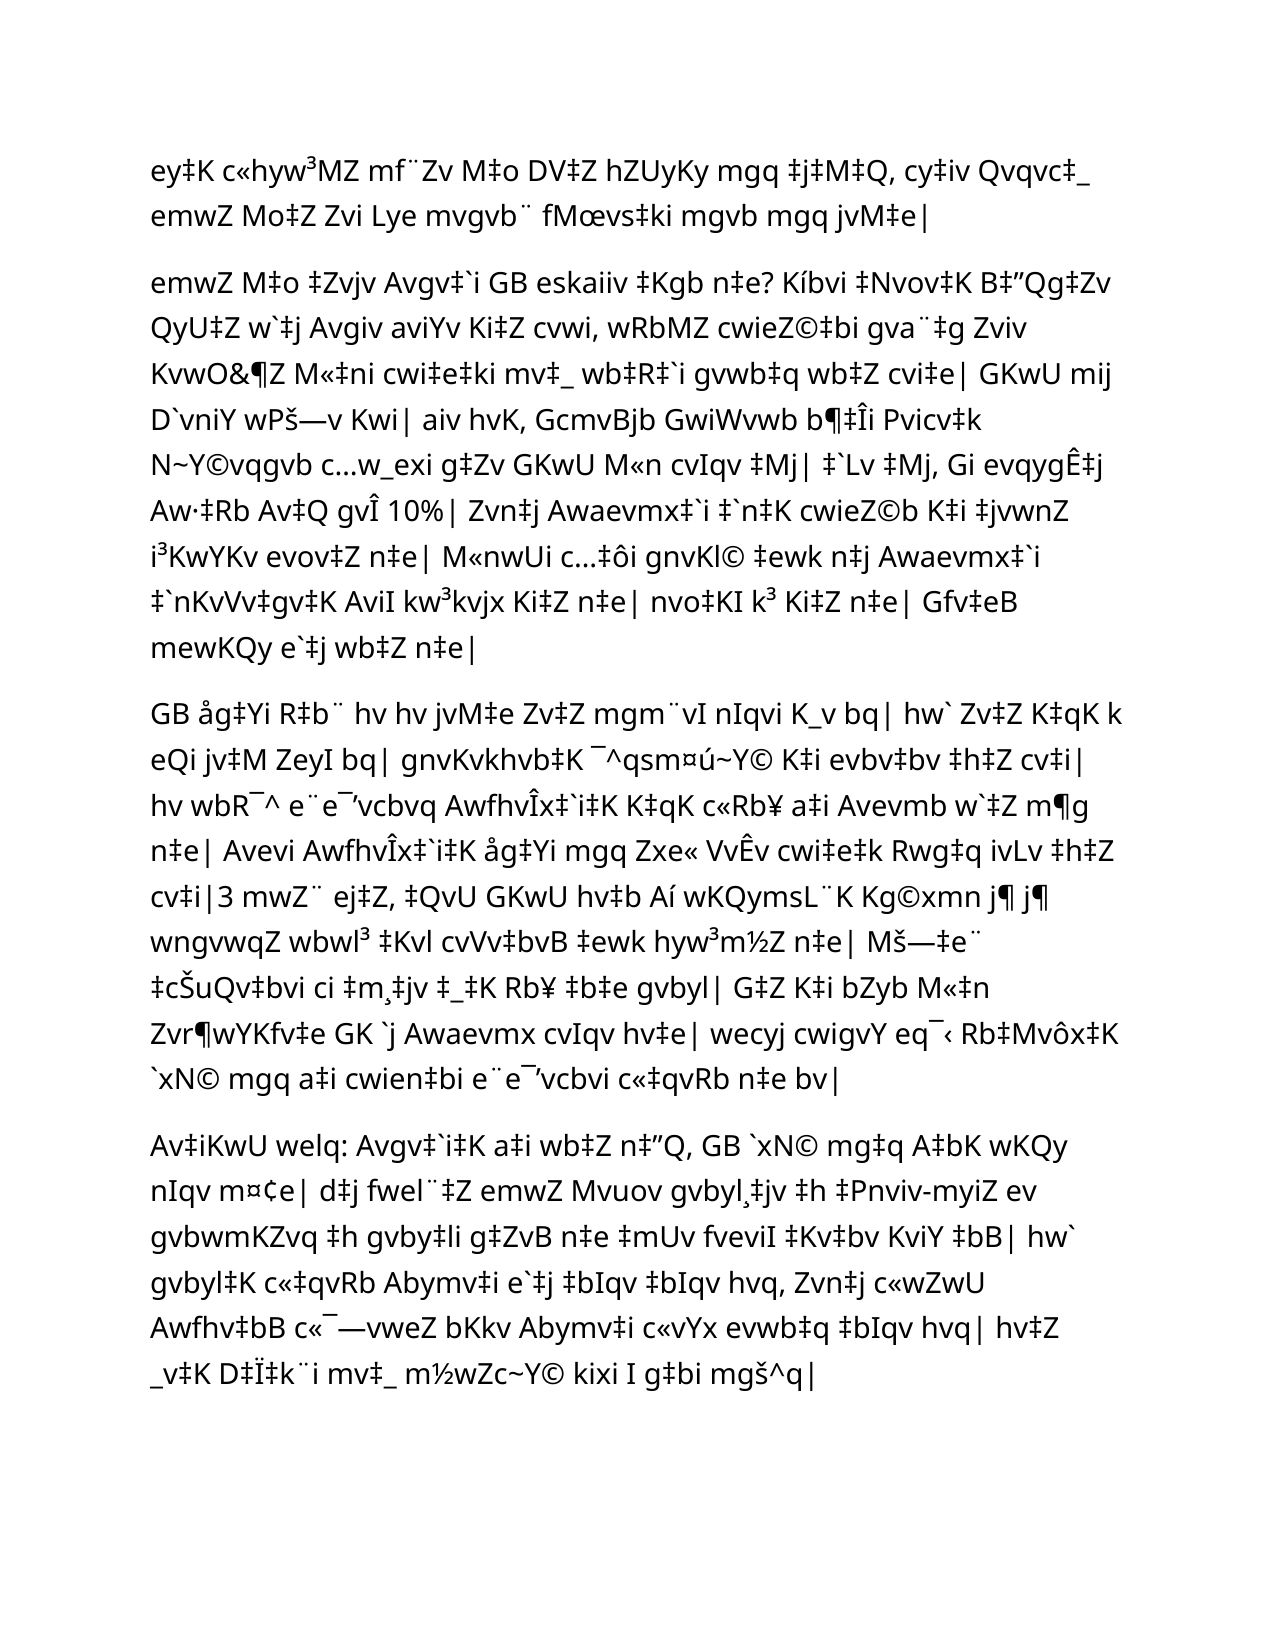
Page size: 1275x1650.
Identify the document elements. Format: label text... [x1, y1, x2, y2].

text Av‡iKwU welq: Avgv‡`i‡K a‡i wb‡Z n‡”Q, GB `xN© mg‡q A‡bK wKQy nIqv m¤¢e| d‡j fwel¨‡Z emwZ Mvuov gvbyl¸‡jv ‡h ‡Pnviv-myiZ ev gvbwmKZvq ‡h gvby‡li g‡ZvB n‡e ‡mUv fveviI ‡Kv‡bv KviY ‡bB| hw` gvbyl‡K c«‡qvRb Abymv‡i e`‡j ‡bIqv ‡bIqv hvq, Zvn‡j c«wZwU Awfhv‡bB c«¯—vweZ bKkv Abymv‡i c«vYx evwb‡q ‡bIqv hvq| hv‡Z _v‡K D‡Ï‡k¨i mv‡_ m½wZc~Y© kixi I g‡bi mgš^q| [150, 1125, 1125, 1393]
text emwZ M‡o ‡Zvjv Avgv‡`i GB eskaiiv ‡Kgb n‡e? Kíbvi ‡Nvov‡K B‡”Qg‡Zv QyU‡Z w`‡j Avgiv aviYv Ki‡Z cvwi, wRbMZ cwieZ©‡bi gva¨‡g Zviv KvwO&¶Z M«‡ni cwi‡e‡ki mv‡_ wb‡R‡`i gvwb‡q wb‡Z cvi‡e| GKwU mij D`vniY wPš—v Kwi| aiv hvK, GcmvBjb GwiWvwb b¶‡Îi Pvicv‡k N~Y©vqgvb c…w_exi g‡Zv GKwU M«n cvIqv ‡Mj| ‡`Lv ‡Mj, Gi evqygÊ‡j Aw·‡Rb Av‡Q gvÎ 10%| Zvn‡j Awaevmx‡`i ‡`n‡K cwieZ©b K‡i ‡jvwnZ i³KwYKv evov‡Z n‡e| M«nwUi c…‡ôi gnvKl© ‡ewk n‡j Awaevmx‡`i ‡`nKvVv‡gv‡K AviI kw³kvjx Ki‡Z n‡e| nvo‡KI k³ Ki‡Z n‡e| Gfv‡eB mewKQy e`‡j wb‡Z n‡e| [150, 262, 1125, 667]
text GB åg‡Yi R‡b¨ hv hv jvM‡e Zv‡Z mgm¨vI nIqvi K_v bq| hw` Zv‡Z K‡qK k eQi jv‡M ZeyI bq| gnvKvkhvb‡K ¯^qsm¤ú~Y© K‡i evbv‡bv ‡h‡Z cv‡i| hv wbR¯^ e¨e¯’vcbvq AwfhvÎx‡`i‡K K‡qK c«Rb¥ a‡i Avevmb w`‡Z m¶g n‡e| Avevi AwfhvÎx‡`i‡K åg‡Yi mgq Zxe« VvÊv cwi‡e‡k Rwg‡q ivLv ‡h‡Z cv‡i|3 mwZ¨ ej‡Z, ‡QvU GKwU hv‡b Aí wKQymsL¨K Kg©xmn j¶ j¶ wngvwqZ wbwl³ ‡Kvl cvVv‡bvB ‡ewk hyw³m½Z n‡e| Mš—‡e¨ ‡cŠuQv‡bvi ci ‡m¸‡jv ‡_‡K Rb¥ ‡b‡e gvbyl| G‡Z K‡i bZyb M«‡n Zvr¶wYKfv‡e GK `j Awaevmx cvIqv hv‡e| wecyj cwigvY eq¯‹ Rb‡Mvôx‡K `xN© mgq a‡i cwien‡bi e¨e¯’vcbvi c«‡qvRb n‡e bv| [150, 693, 1125, 1098]
